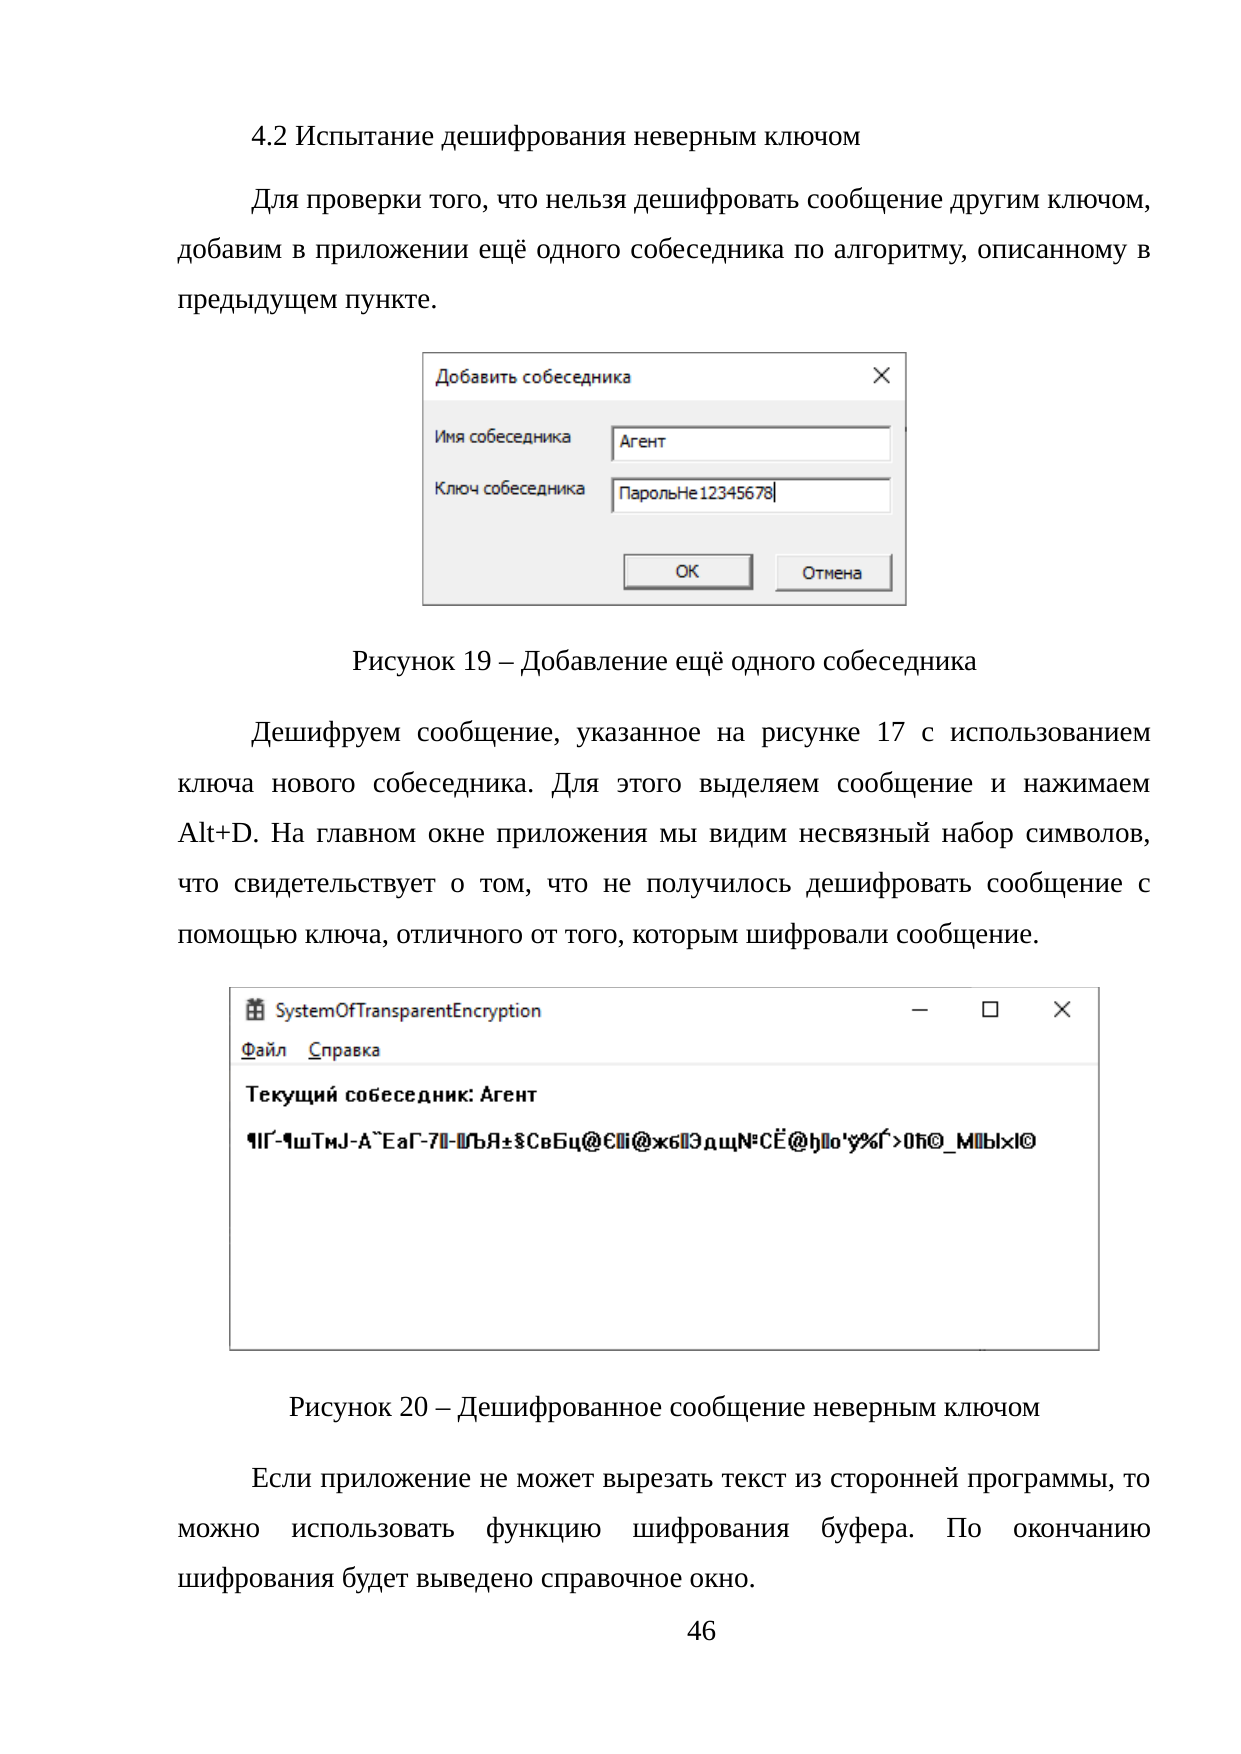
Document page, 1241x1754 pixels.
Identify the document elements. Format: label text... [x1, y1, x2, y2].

text Если приложение не может вырезать текст из сторонней программы, то можно использовать функцию шифрования буфера. По окончанию шифрования будет выведено справочное окно. [177, 1460, 1152, 1594]
picture [229, 987, 1100, 1351]
picture [422, 352, 907, 606]
text Рисунок 19 – Добавление ещё одного собеседника [177, 643, 1152, 677]
subtitle 4.2 Испытание дешифрования неверным ключом [177, 118, 1152, 152]
text Дешифруем сообщение, указанное на рисунке 17 с использованием ключа нового собеседника. Для этого выделяем сообщение и нажимаем Alt+D. На главном окне приложения мы видим несвязный набор символов, что свидетельствует о том, что не получилось дешифровать сообщение с помощью ключа, отличного от того, которым шифровали сообщение. [177, 714, 1152, 949]
text Для проверки того, что нельзя дешифровать сообщение другим ключом, добавим в приложении ещё одного собеседника по алгоритму, описанному в предыдущем пункте. [177, 181, 1152, 315]
text Рисунок 20 – Дешифрованное сообщение неверным ключом [177, 1389, 1152, 1422]
